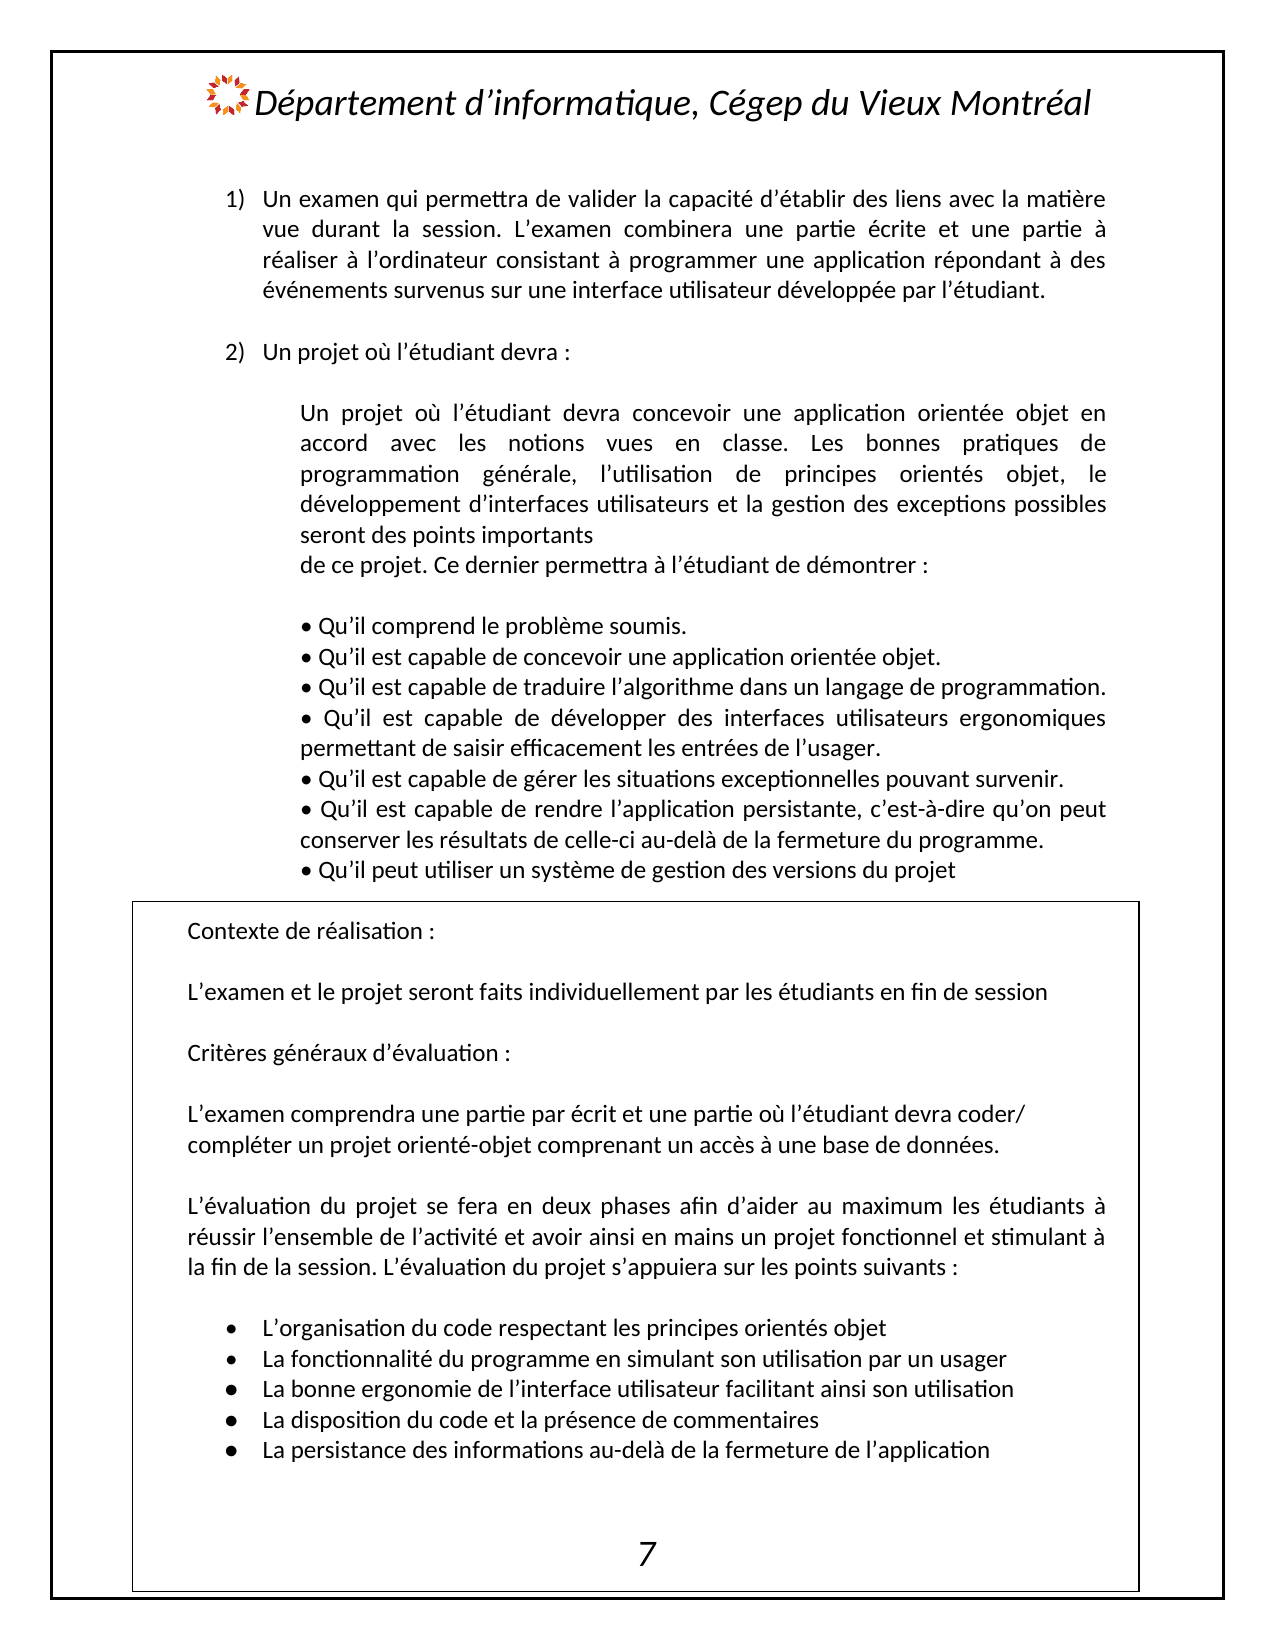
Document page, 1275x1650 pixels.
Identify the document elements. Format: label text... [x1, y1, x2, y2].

text • Qu’il peut utiliser un système de gestion des versions du projet [300, 854, 1107, 885]
text L’examen et le projet seront faits individuellement par les étudiants en fin de session [187, 977, 1107, 1007]
text L’examen comprendra une partie par écrit et une partie où l’étudiant devra coder/ compléter un projet orienté-objet comprenant un accès à une base de données. [187, 1099, 1107, 1160]
text • Qu’il est capable de traduire l’algorithme dans un langage de programmation. [300, 671, 1107, 702]
text • Qu’il est capable de développer des interfaces utilisateurs ergonomiques permettant de saisir efficacement les entrées de l’usager. [300, 702, 1107, 763]
text Un projet où l’étudiant devra concevoir une application orientée objet en accord avec les notions vues en classe. Les bonnes pratiques de programmation générale, l’utilisation de principes orientés objet, le développement d’interfaces utilisateurs et la gestion des exceptions possibles seront des points importants [300, 397, 1107, 549]
list La bonne ergonomie de l’interface utilisateur facilitant ainsi son utilisation [225, 1373, 1107, 1404]
text • Qu’il est capable de gérer les situations exceptionnelles pouvant survenir. [300, 763, 1107, 793]
list Un examen qui permettra de valider la capacité d’établir des liens avec la matière vue durant la session. L’examen combinera une partie écrite et une partie à réaliser à l’ordinateur consistant à programmer une application répondant à des événements survenus sur une interface utilisateur développée par l’étudiant. [225, 183, 1107, 305]
text • Qu’il comprend le problème soumis. [300, 610, 1107, 641]
list La disposition du code et la présence de commentaires [225, 1404, 1107, 1434]
list La persistance des informations au-delà de la fermeture de l’application [225, 1434, 1107, 1465]
list Un projet où l’étudiant devra : [225, 336, 1107, 366]
text L’évaluation du projet se fera en deux phases afin d’aider au maximum les étudiants à réussir l’ensemble de l’activité et avoir ainsi en mains un projet fonctionnel et stimulant à la fin de la session. L’évaluation du projet s’appuiera sur les points suivants : [187, 1190, 1107, 1282]
text • Qu’il est capable de concevoir une application orientée objet. [300, 641, 1107, 671]
list L’organisation du code respectant les principes orientés objet [225, 1312, 1107, 1343]
list La fonctionnalité du programme en simulant son utilisation par un usager [225, 1343, 1107, 1373]
text Critères généraux d’évaluation : [187, 1038, 1107, 1068]
text de ce projet. Ce dernier permettra à l’étudiant de démontrer : [300, 549, 1107, 580]
picture [199, 73, 255, 116]
text • Qu’il est capable de rendre l’application persistante, c’est-à-dire qu’on peut conserver les résultats de celle-ci au-delà de la fermeture du programme. [300, 793, 1107, 854]
text Contexte de réalisation : [187, 916, 1107, 946]
